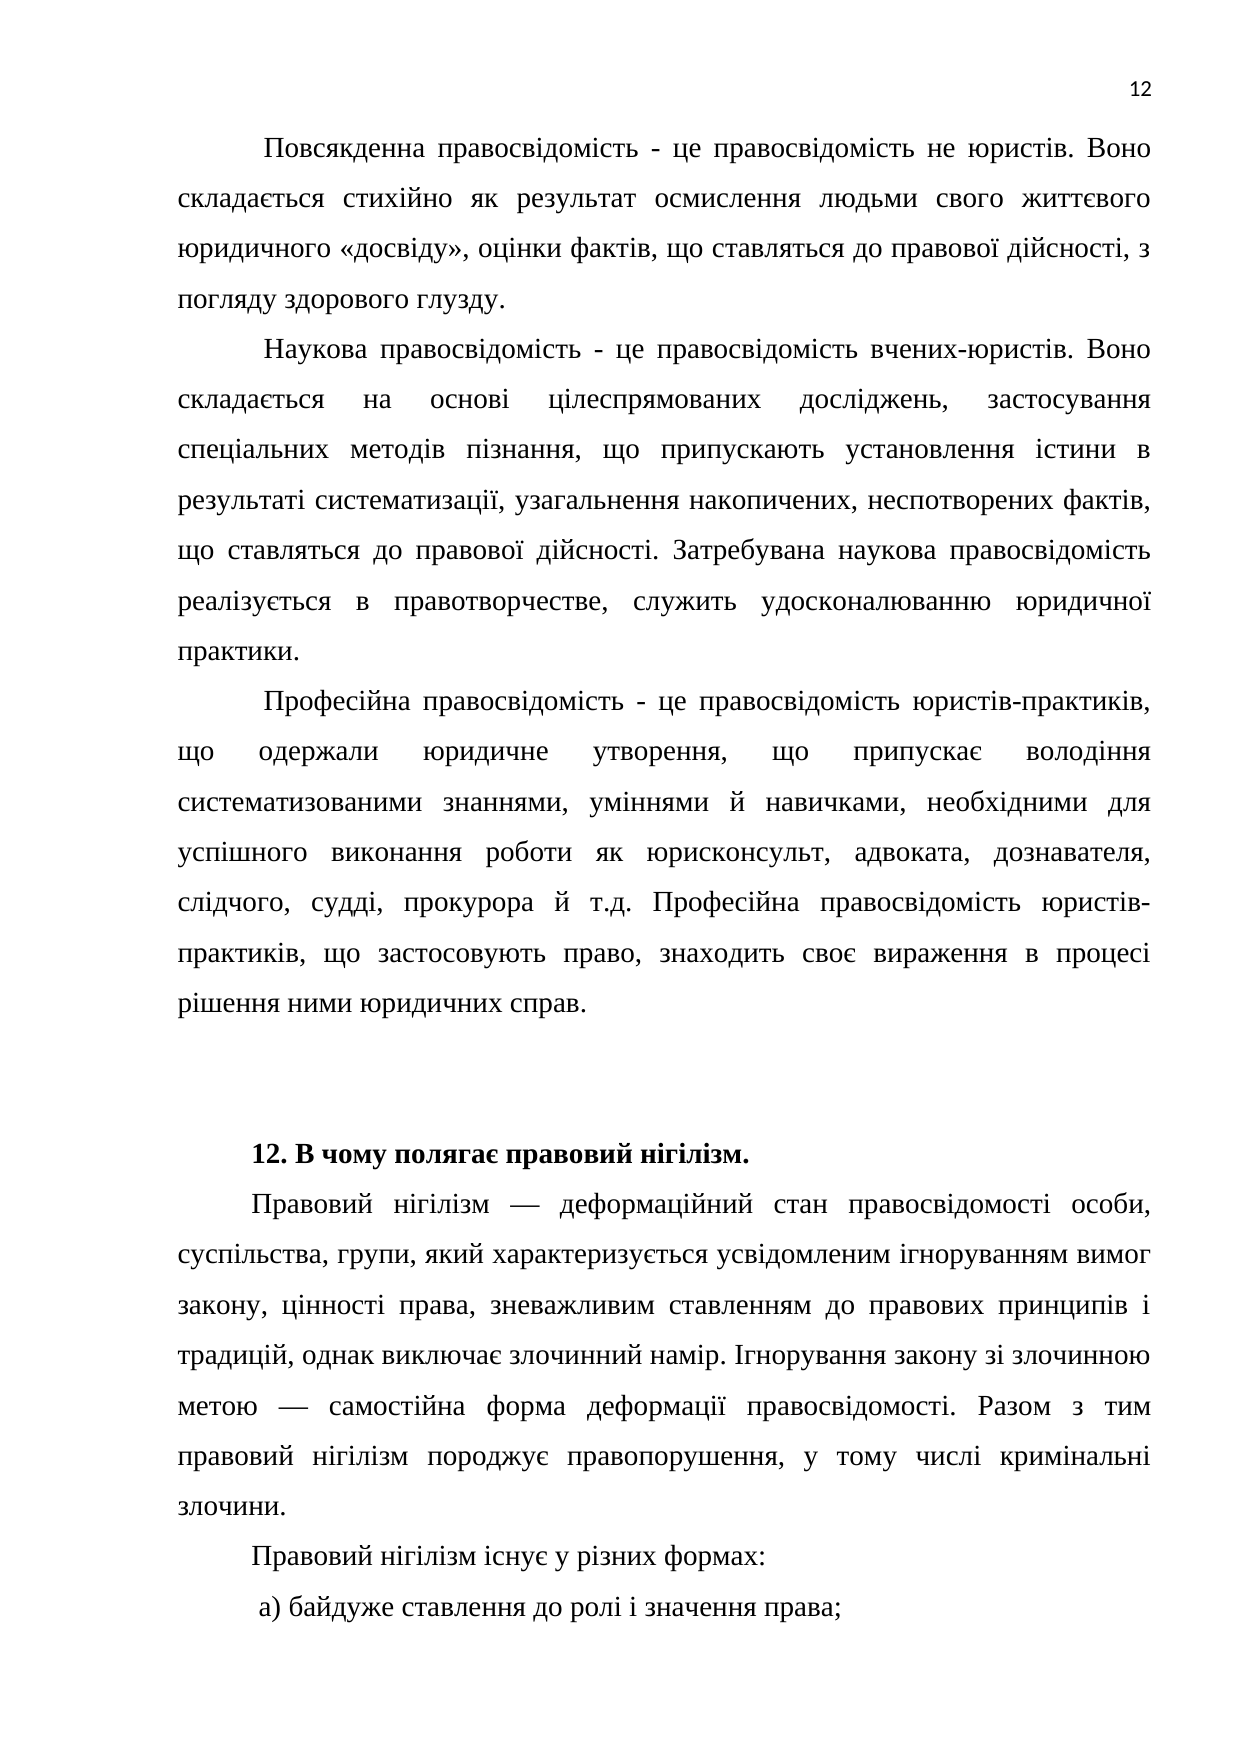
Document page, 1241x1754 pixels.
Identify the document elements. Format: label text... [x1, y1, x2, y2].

text Наукова правосвідомість - це правосвідомість вчених-юристів. Воно складається на основі цілеспрямованих досліджень, застосування спеціальних методів пізнання, що припускають установлення істини в результаті систематизації, узагальнення накопичених, неспотворених фактів, що ставляться до правової дійсності. Затребувана наукова правосвідомість реалізується в правотворчестве, служить удосконалюванню юридичної практики. [177, 331, 1152, 666]
text Правовий нігілізм існує у різних формах: [177, 1538, 1152, 1572]
text Повсякденна правосвідомість - це правосвідомість не юристів. Воно складається стихійно як результат осмислення людьми свого життєвого юридичного «досвіду», оцінки фактів, що ставляться до правової дійсності, з погляду здорового глузду. [177, 130, 1152, 314]
text а) байдуже ставлення до ролі і значення права; [177, 1589, 1152, 1622]
text Правовий нігілізм — деформаційний стан правосвідомості особи, суспільства, групи, який характеризується усвідомленим ігноруванням вимог закону, цінності права, зневажливим ставленням до правових принципів і традицій, однак виключає злочинний намір. Ігнорування закону зі злочинною метою — самостійна форма деформації правосвідомості. Разом з тим правовий нігілізм породжує правопорушення, у тому числі кримінальні злочини. [177, 1186, 1152, 1522]
text Професійна правосвідомість - це правосвідомість юристів-практиків, що одержали юридичне утворення, що припускає володіння систематизованими знаннями, уміннями й навичками, необхідними для успішного виконання роботи як юрисконсульт, адвоката, дознавателя, слідчого, судді, прокурора й т.д. Професійна правосвідомість юристів-практиків, що застосовують право, знаходить своє вираження в процесі рішення ними юридичних справ. [177, 683, 1152, 1019]
text 12. В чому полягає правовий нігілізм. [177, 1136, 1152, 1169]
